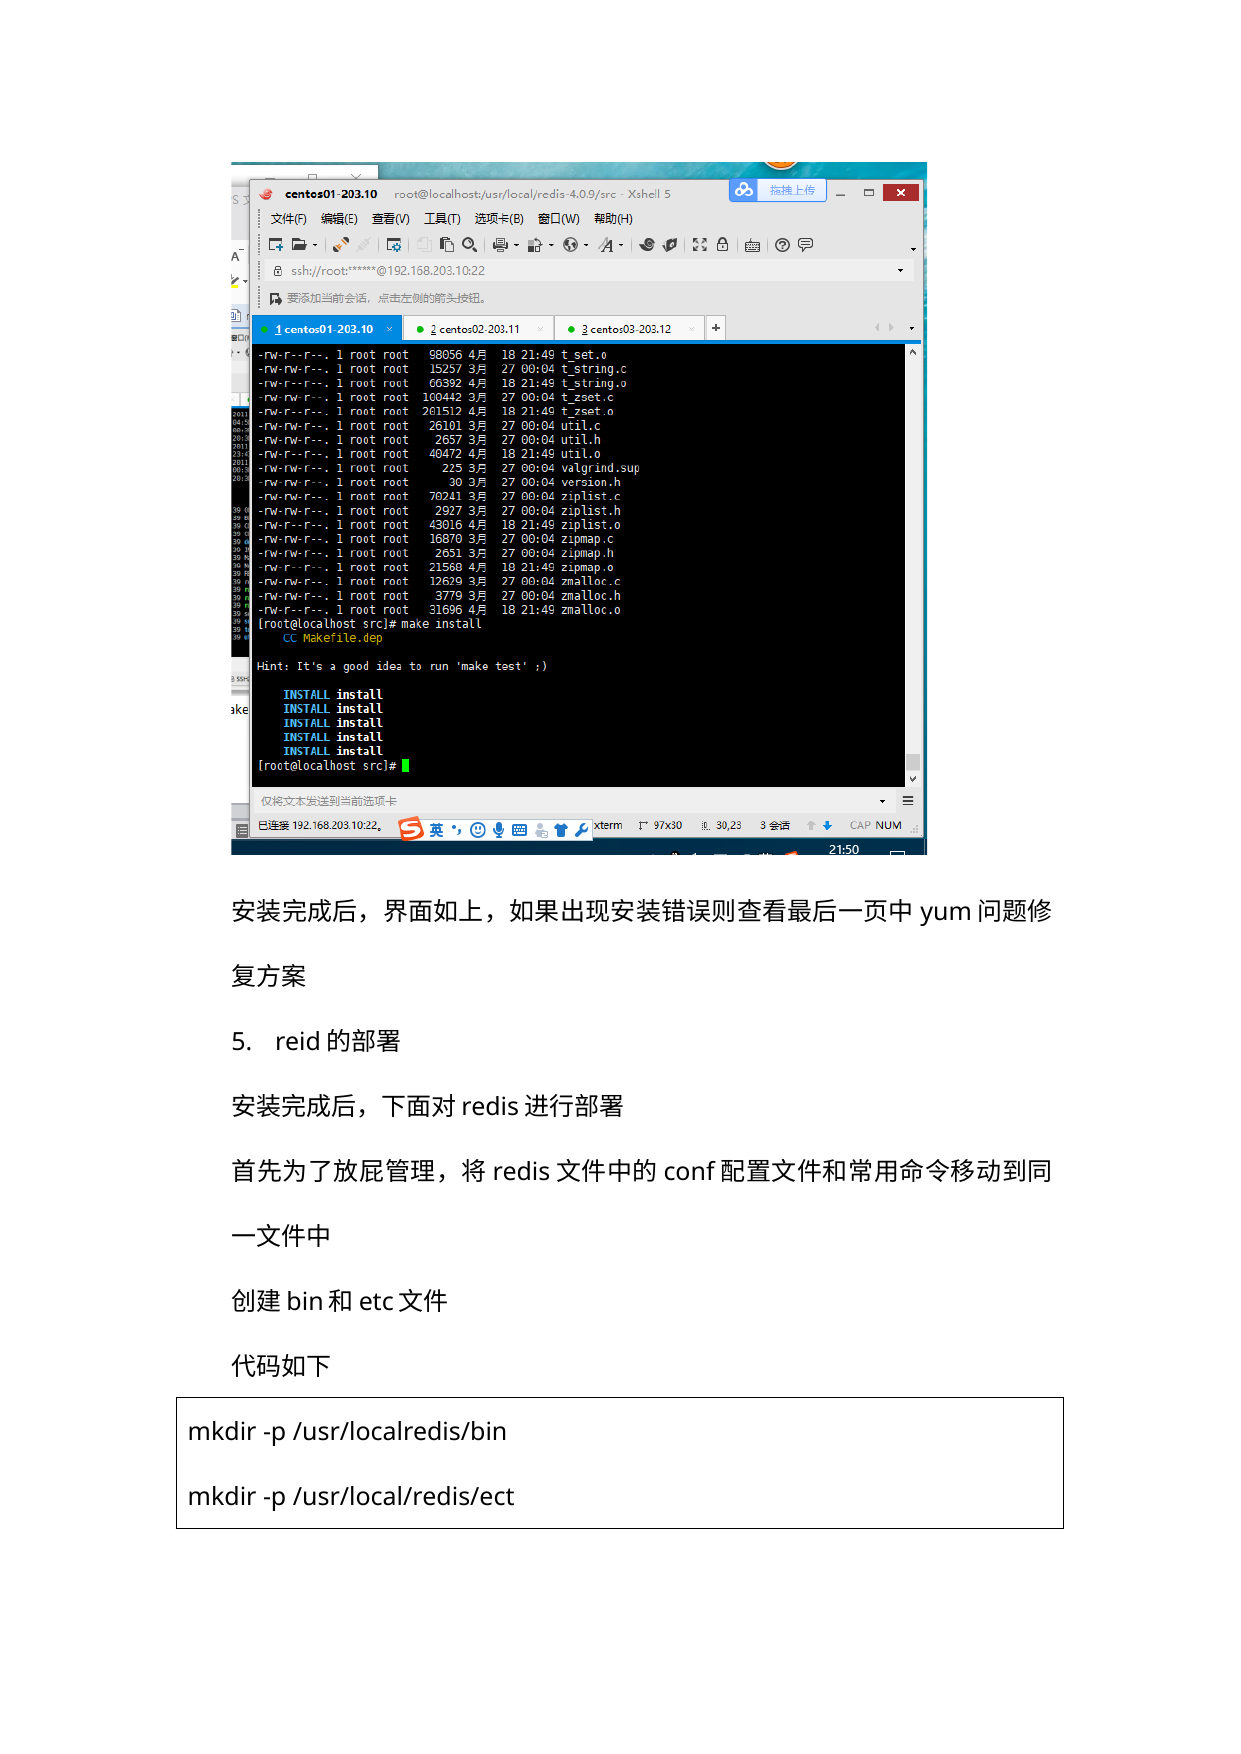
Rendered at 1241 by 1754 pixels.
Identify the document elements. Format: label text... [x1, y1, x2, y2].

table_header mkdir -p /usr/localredis/bin mkdir -p /usr/local/redis/ect [177, 1398, 1063, 1528]
list 安装完成后，下面对redis进行部署 [231, 1072, 1053, 1137]
list 首先为了放屁管理，将redis文件中的conf配置文件和常用命令移动到同一文件中 [231, 1137, 1053, 1267]
list 代码如下 [231, 1332, 1053, 1397]
list 创建bin和etc文件 [231, 1267, 1053, 1332]
picture [231, 162, 928, 855]
list 安装完成后，界面如上，如果出现安装错误则查看最后一页中yum问题修复方案 [231, 877, 1053, 1007]
list reid的部署 [187, 1007, 1053, 1072]
